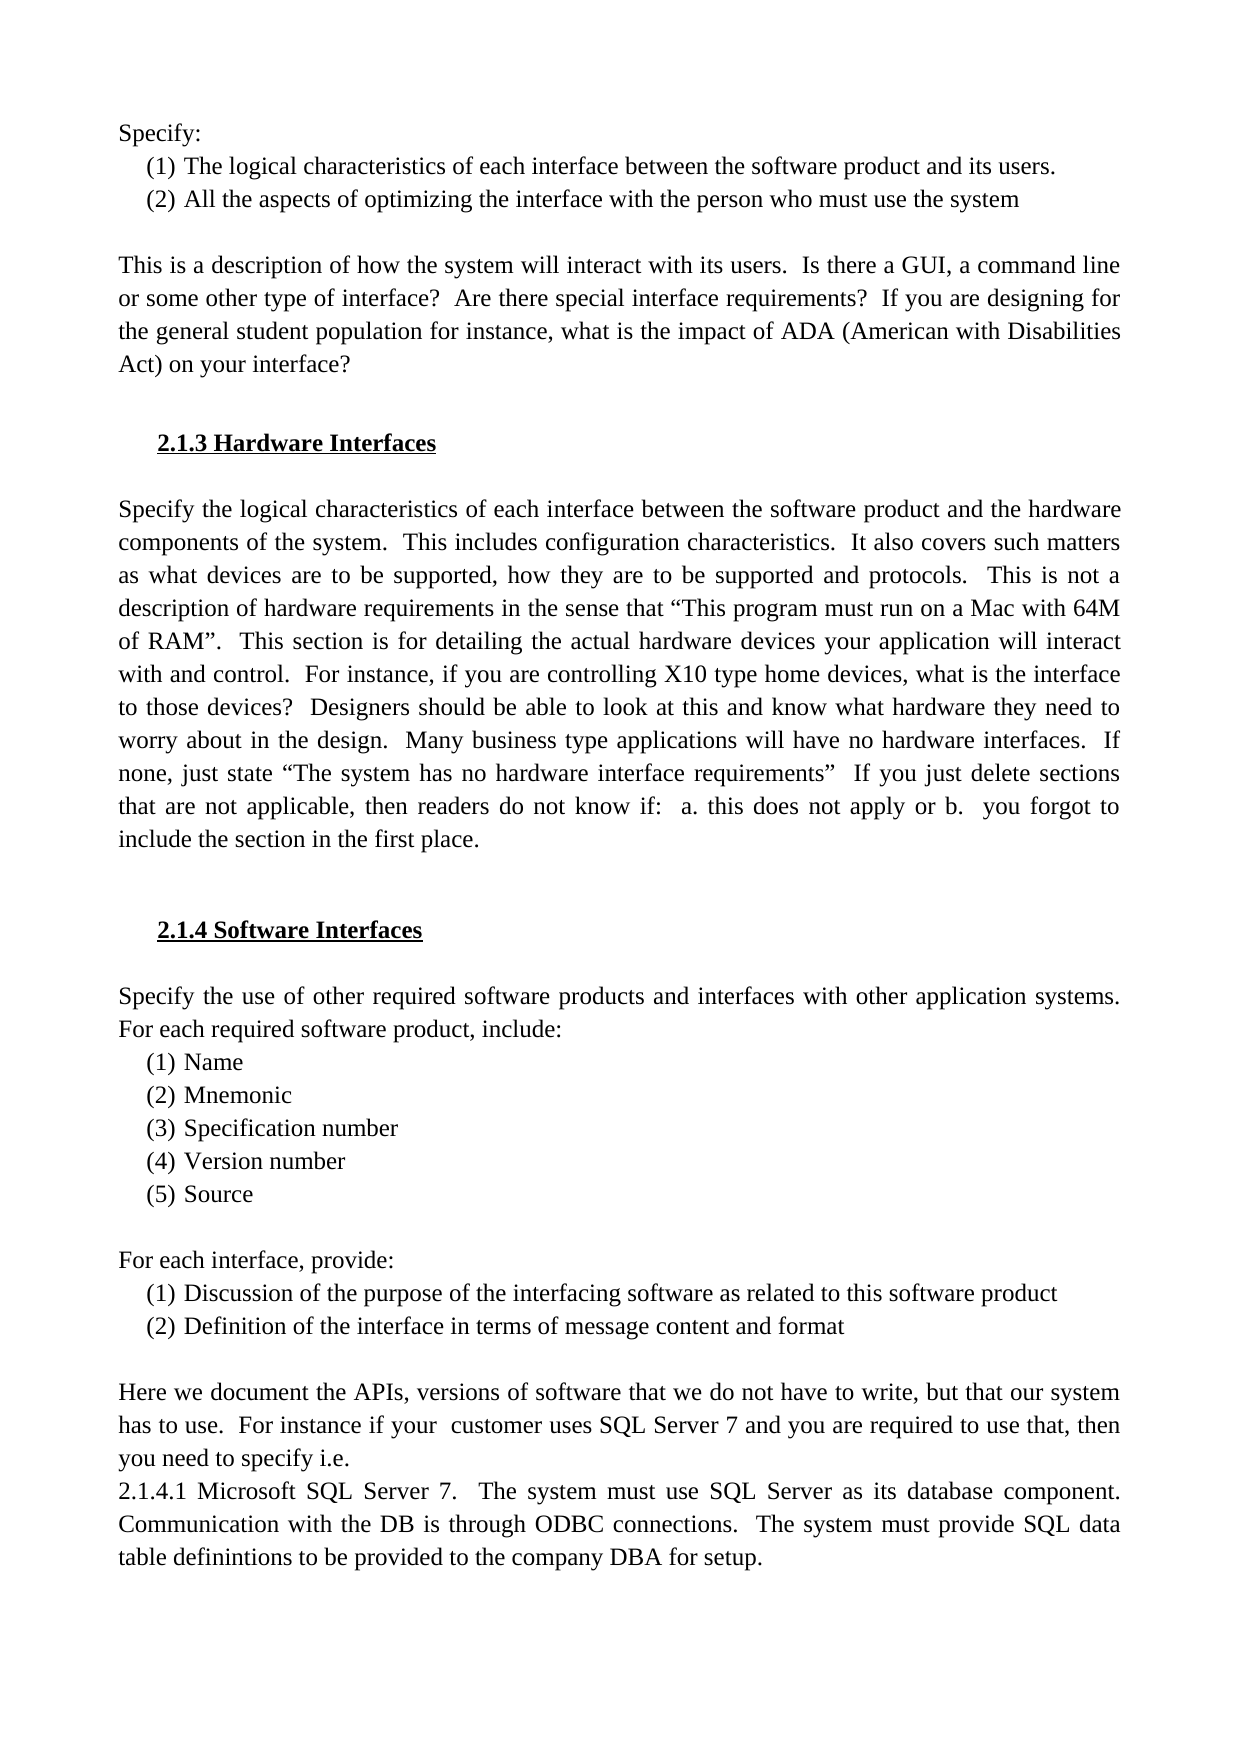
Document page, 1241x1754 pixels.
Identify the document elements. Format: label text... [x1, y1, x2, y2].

text 2.1.4.1 Microsoft SQL Server 7. The system must use SQL Server as its database component. Communication with the DB is through ODBC connections. The system must provide SQL data table definintions to be provided to the company DBA for setup. [118, 1476, 1122, 1571]
text Here we document the APIs, versions of software that we do not have to write, but that our system has to use. For instance if your customer uses SQL Server 7 and you are required to use that, then you need to specify i.e. [118, 1377, 1122, 1472]
text For each interface, provide: [118, 1245, 1122, 1274]
list Name [146, 1047, 1122, 1076]
subtitle 2.1.4 Software Interfaces [157, 915, 1047, 944]
list Discussion of the purpose of the interfacing software as related to this software product [146, 1278, 1122, 1307]
list Mnemonic [146, 1080, 1122, 1109]
list Version number [146, 1146, 1122, 1175]
subtitle 2.1.3 Hardware Interfaces [157, 428, 1047, 457]
list Definition of the interface in terms of message content and format [146, 1311, 1122, 1340]
list Source [146, 1179, 1122, 1208]
list Specification number [146, 1113, 1122, 1142]
list All the aspects of optimizing the interface with the person who must use the system [146, 184, 1122, 213]
text This is a description of how the system will interact with its users. Is there a GUI, a command line or some other type of interface? Are there special interface requirements? If you are designing for the general student population for instance, what is the impact of ADA (American with Disabilities Act) on your interface? [118, 250, 1122, 378]
text Specify the logical characteristics of each interface between the software product and the hardware components of the system. This includes configuration characteristics. It also covers such matters as what devices are to be supported, how they are to be supported and protocols. This is not a description of hardware requirements in the sense that “This program must run on a Mac with 64M of RAM”. This section is for detailing the actual hardware devices your application will interact with and control. For instance, if you are controlling X10 type home devices, what is the interface to those devices? Designers should be able to look at this and know what hardware they need to worry about in the design. Many business type applications will have no hardware interfaces. If none, just state “The system has no hardware interface requirements” If you just delete sections that are not applicable, then readers do not know if: a. this does not apply or b. you forgot to include the section in the first place. [118, 494, 1122, 853]
text Specify: [118, 118, 1122, 147]
text Specify the use of other required software products and interfaces with other application systems. For each required software product, include: [118, 981, 1122, 1043]
list The logical characteristics of each interface between the software product and its users. [146, 151, 1122, 180]
